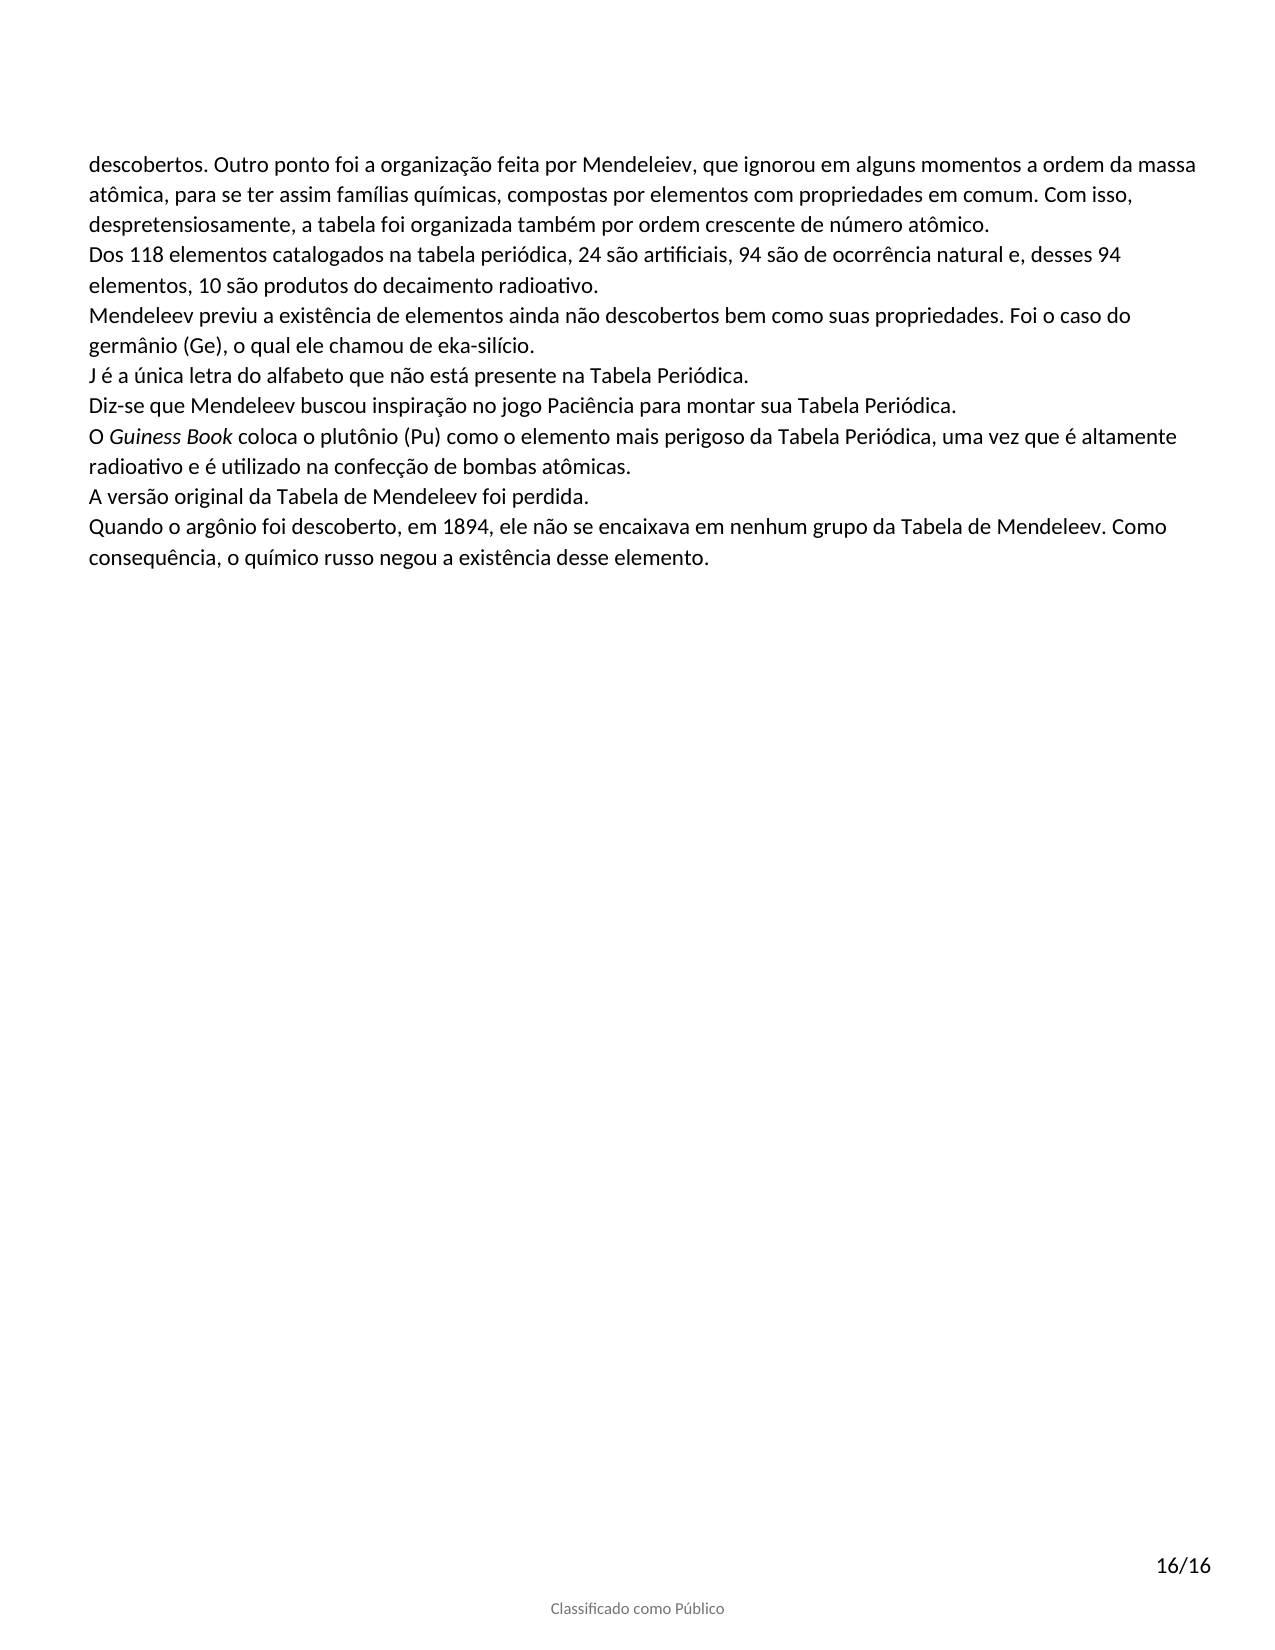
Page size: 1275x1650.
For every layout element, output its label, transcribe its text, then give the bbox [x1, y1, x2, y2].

text Quando o argônio foi descoberto, em 1894, ele não se encaixava em nenhum grupo da Tabela de Mendeleev. Como consequência, o químico russo negou a existência desse elemento. [89, 512, 1211, 571]
text Diz-se que Mendeleev buscou inspiração no jogo Paciência para montar sua Tabela Periódica. [89, 392, 1211, 420]
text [89, 150, 1211, 238]
text Mendeleev previu a existência de elementos ainda não descobertos bem como suas propriedades. Foi o caso do germânio (Ge), o qual ele chamou de eka-silício. [89, 301, 1211, 359]
text A versão original da Tabela de Mendeleev foi perdida. [89, 482, 1211, 510]
text O Guiness Book coloca o plutônio (Pu) como o elemento mais perigoso da Tabela Periódica, uma vez que é altamente radioativo e é utilizado na confecção de bombas atômicas. [89, 422, 1211, 480]
text Dos 118 elementos catalogados na tabela periódica, 24 são artificiais, 94 são de ocorrência natural e, desses 94 elementos, 10 são produtos do decaimento radioativo. [89, 241, 1211, 299]
text J é a única letra do alfabeto que não está presente na Tabela Periódica. [89, 361, 1211, 389]
